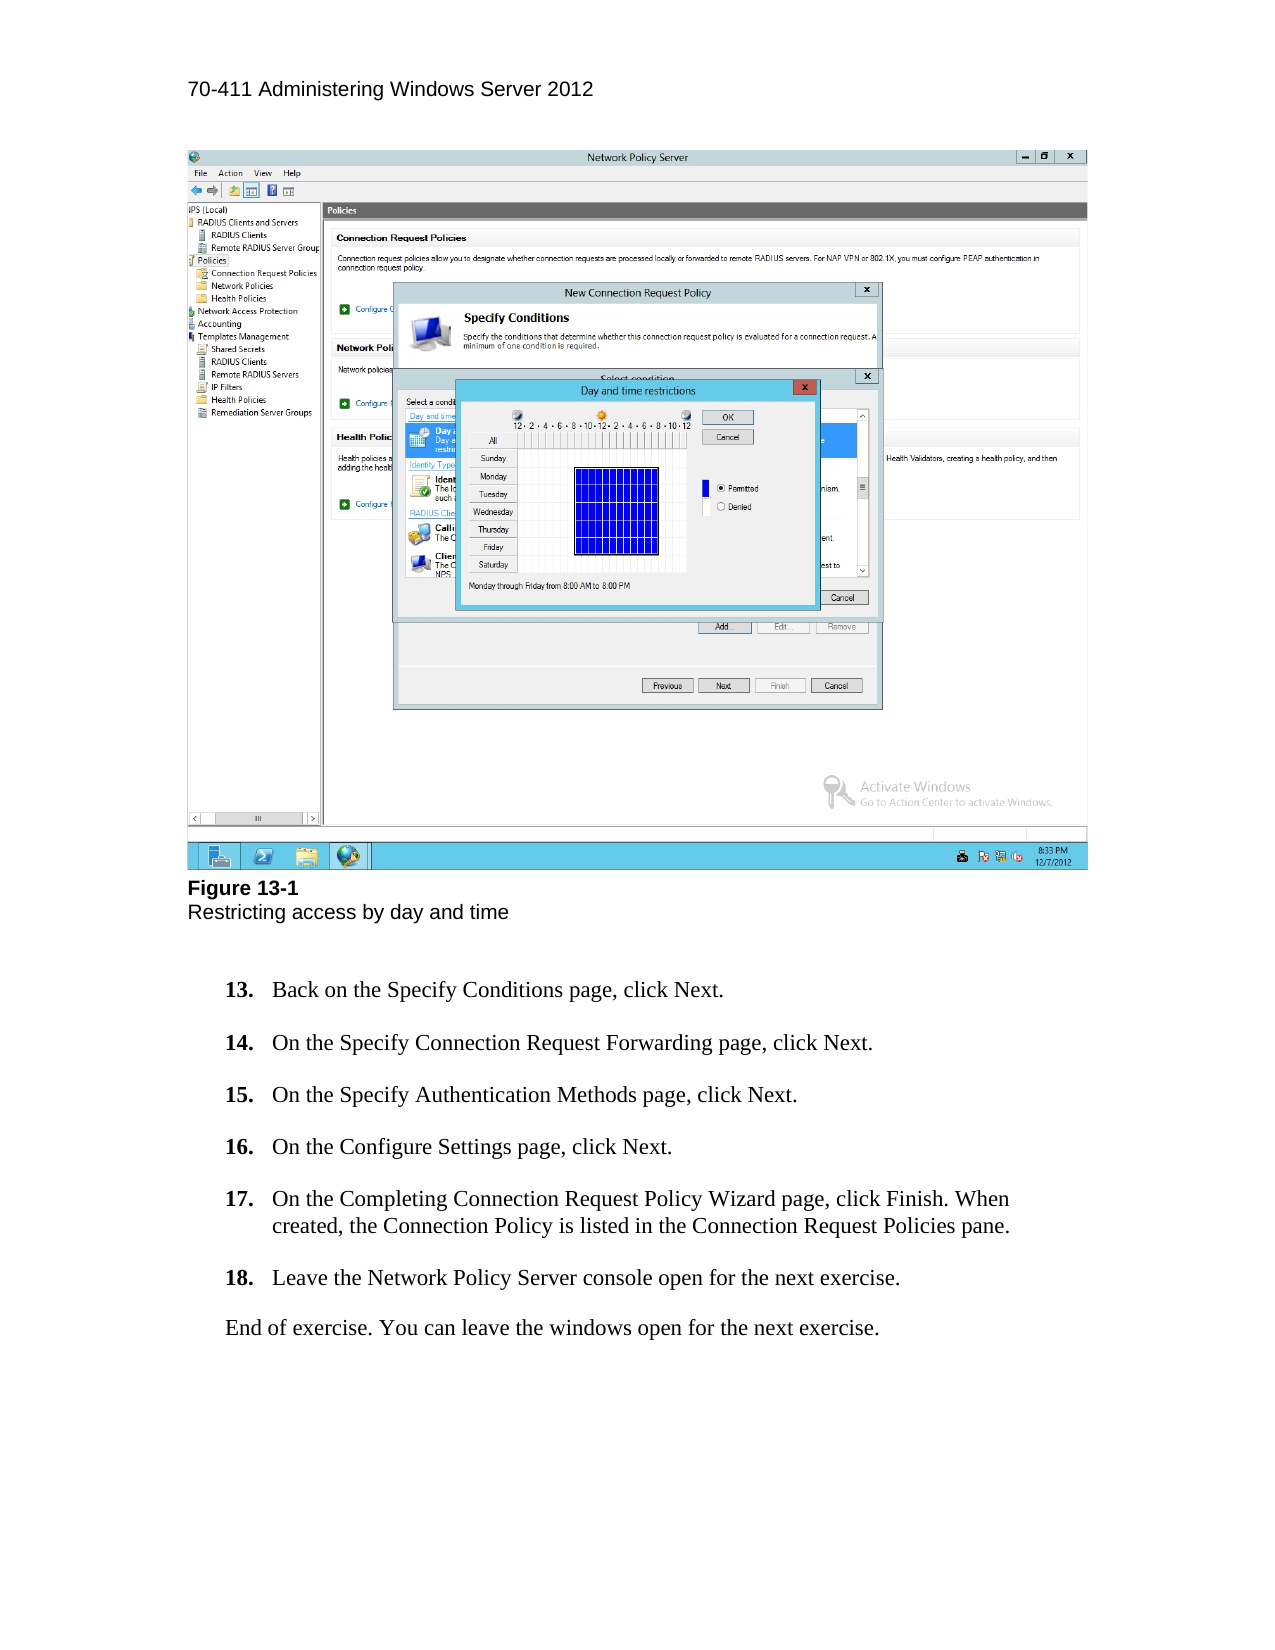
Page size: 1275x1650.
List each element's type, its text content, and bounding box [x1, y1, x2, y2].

text 15. On the Specify Authentication Methods page, click Next. [225, 1080, 1022, 1107]
text 17. On the Completing Connection Request Policy Wizard page, click Finish. When created, the Connection Policy is listed in the Connection Request Policies pane. [225, 1184, 1022, 1239]
text Restricting access by day and time [187, 900, 1087, 924]
text End of exercise. You can leave the windows open for the next exercise. [225, 1316, 1087, 1341]
picture [187, 150, 1088, 870]
text 14. On the Specify Connection Request Forwarding page, click Next. [225, 1028, 1022, 1055]
text 13. Back on the Specify Conditions page, click Next. [225, 976, 1022, 1003]
text 18. Leave the Network Policy Server console open for the next exercise. [225, 1264, 1022, 1291]
text Figure 13-1 [187, 876, 1087, 900]
text 16. On the Configure Settings page, click Next. [225, 1132, 1022, 1159]
